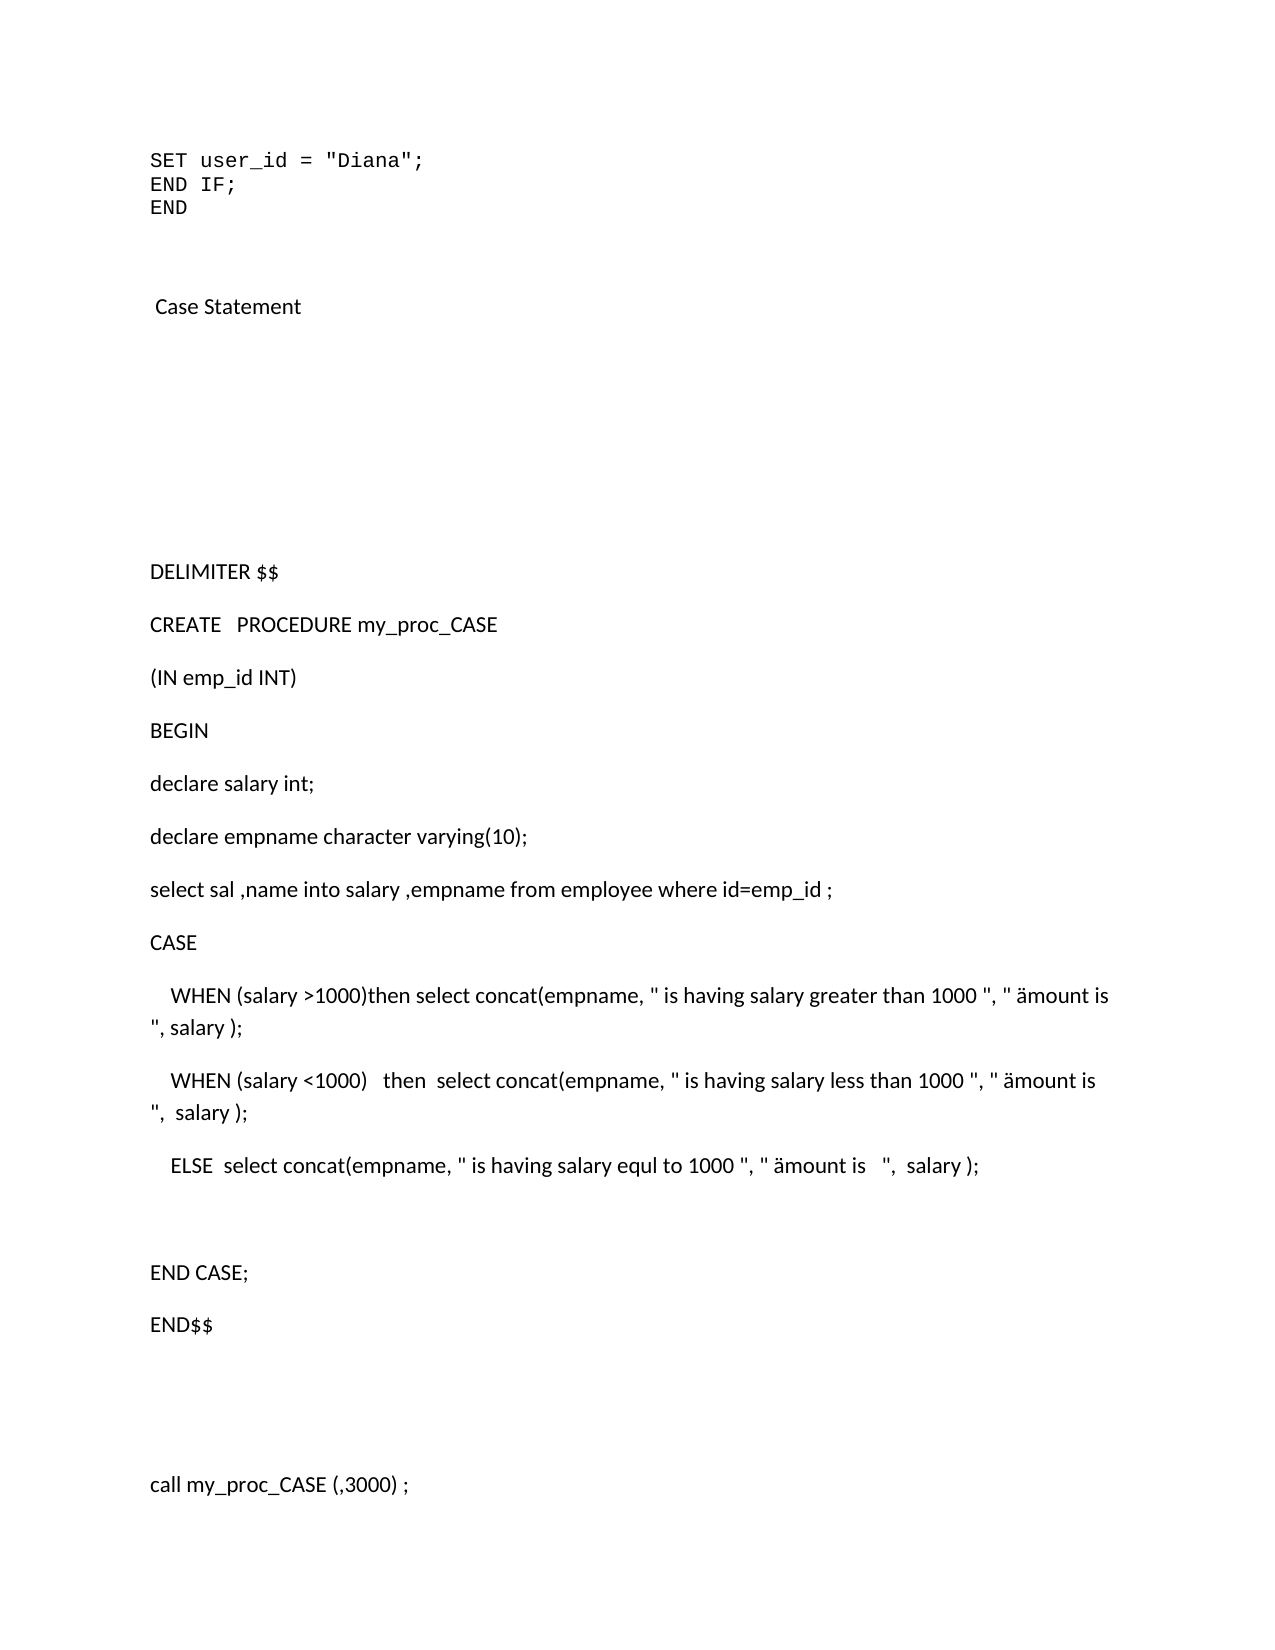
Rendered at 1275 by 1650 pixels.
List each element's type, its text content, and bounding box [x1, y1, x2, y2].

text END CASE; [150, 1258, 1125, 1286]
text END [150, 197, 1125, 221]
text WHEN (salary <1000) then select concat(empname, " is having salary less than 1000 ", " ämount is ", salary ); [150, 1066, 1125, 1127]
text WHEN (salary >1000)then select concat(empname, " is having salary greater than 1000 ", " ämount is ", salary ); [150, 981, 1125, 1041]
text CASE [150, 928, 1125, 956]
text SET user_id = "Diana"; [150, 150, 1125, 174]
text declare salary int; [150, 769, 1125, 797]
text END$$ [150, 1311, 1125, 1339]
text DELIMITER $$ [150, 557, 1125, 585]
text END IF; [150, 174, 1125, 197]
text declare empname character varying(10); [150, 822, 1125, 850]
text call my_proc_CASE (,3000) ; [150, 1470, 1125, 1498]
text Case Statement [150, 292, 1125, 320]
text BEGIN [150, 716, 1125, 744]
text select sal ,name into salary ,empname from employee where id=emp_id ; [150, 875, 1125, 903]
text CREATE PROCEDURE my_proc_CASE [150, 610, 1125, 638]
text (IN emp_id INT) [150, 663, 1125, 691]
text ELSE select concat(empname, " is having salary equl to 1000 ", " ämount is ", salary ); [150, 1152, 1125, 1179]
